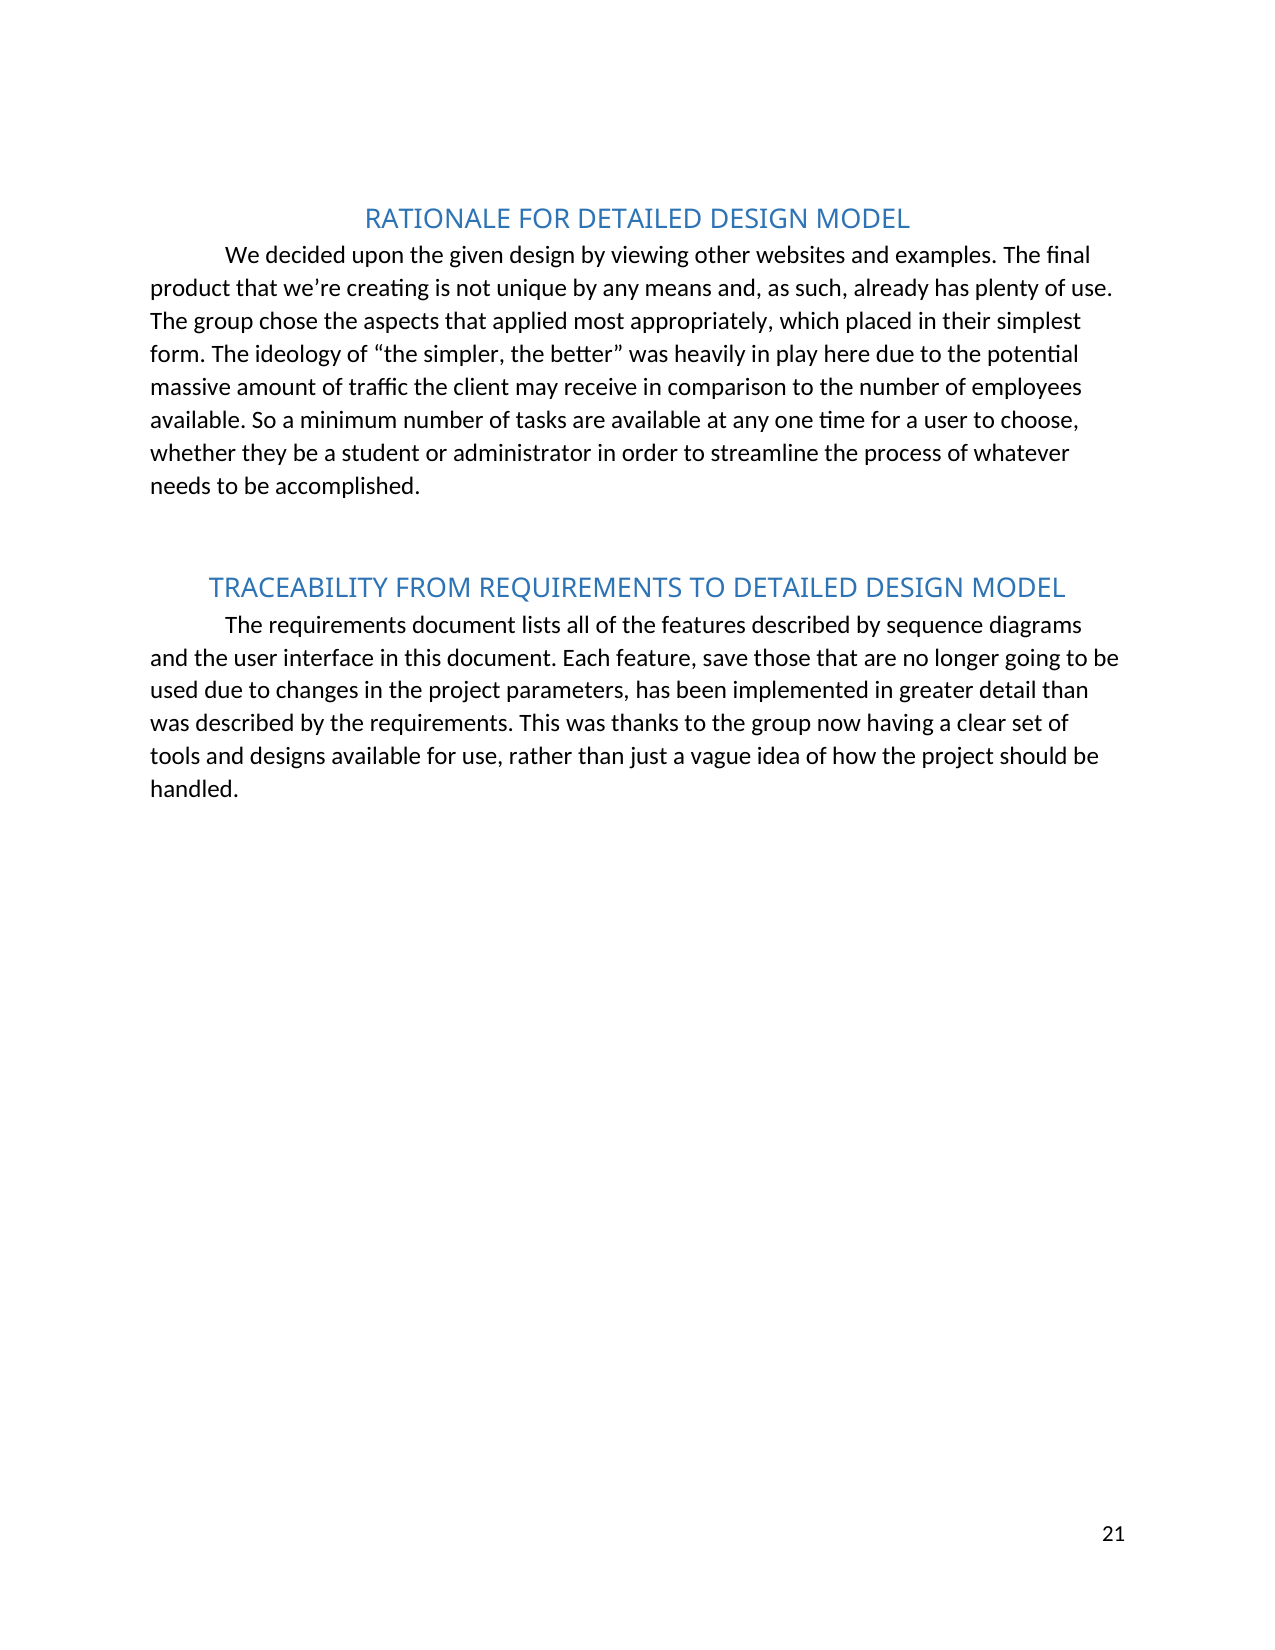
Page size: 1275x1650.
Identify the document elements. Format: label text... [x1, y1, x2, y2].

subtitle RATIONALE FOR DETAILED DESIGN MODEL [150, 199, 1125, 236]
text The requirements document lists all of the features described by sequence diagrams and the user interface in this document. Each feature, save those that are no longer going to be used due to changes in the project parameters, has been implemented in greater detail than was described by the requirements. This was thanks to the group now having a clear set of tools and designs available for use, rather than just a vague idea of how the project should be handled. [150, 609, 1125, 804]
subtitle TRACEABILITY FROM REQUIREMENTS TO DETAILED DESIGN MODEL [150, 569, 1125, 606]
text We decided upon the given design by viewing other websites and examples. The final product that we’re creating is not unique by any means and, as such, already has plenty of use. The group chose the aspects that applied most appropriately, which placed in their simplest form. The ideology of “the simpler, the better” was heavily in play here due to the potential massive amount of traffic the client may receive in comparison to the number of employees available. So a minimum number of tasks are available at any one time for a user to choose, whether they be a student or administrator in order to streamline the process of whatever needs to be accomplished. [150, 239, 1125, 500]
